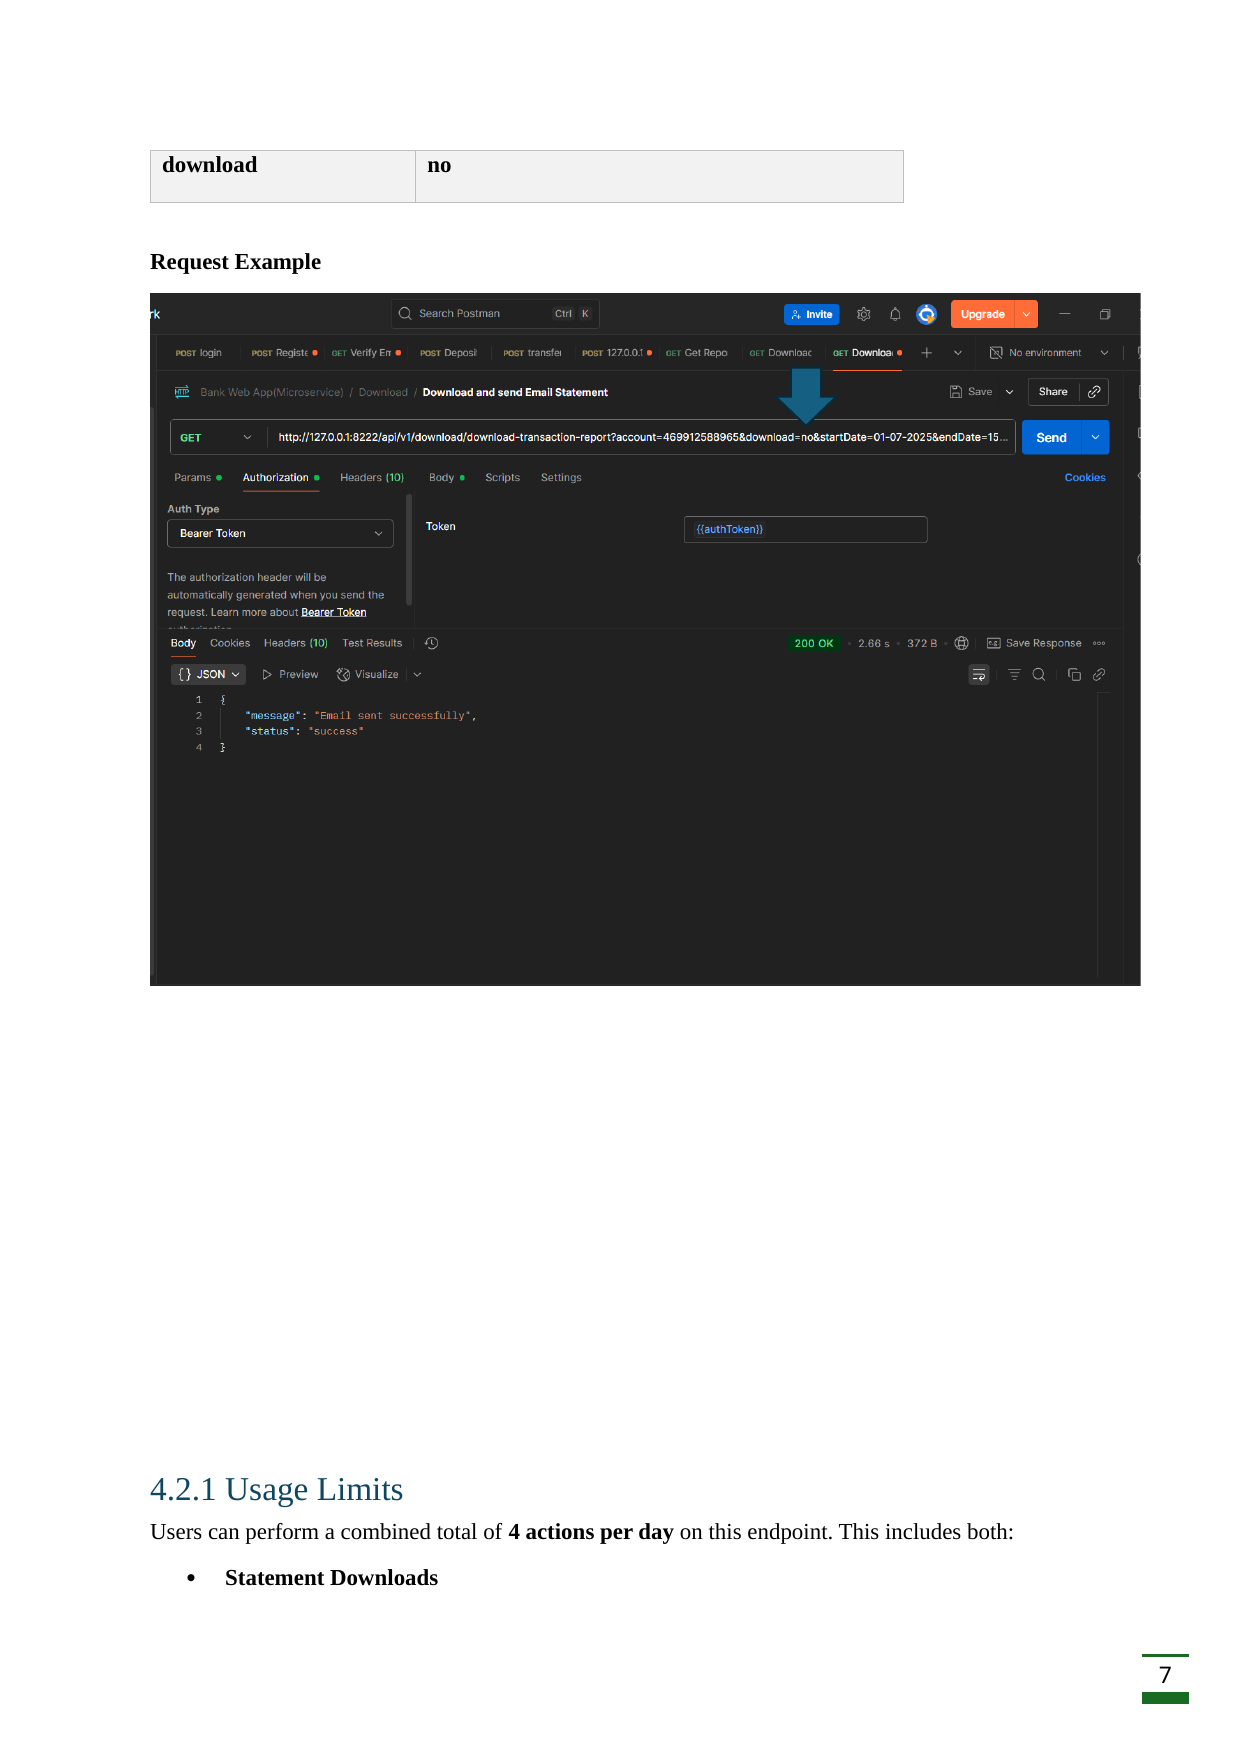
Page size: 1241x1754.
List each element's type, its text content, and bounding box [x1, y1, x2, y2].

table_cell download [151, 151, 415, 202]
subtitle 4.2.1 Usage Limits [150, 1469, 1090, 1507]
picture [150, 293, 1141, 986]
text Request Example [150, 248, 1090, 274]
list Statement Downloads [187, 1563, 1090, 1590]
table_cell no [416, 151, 903, 202]
text Users can perform a combined total of 4 actions per day on this endpoint. This includes both: [150, 1518, 1090, 1545]
